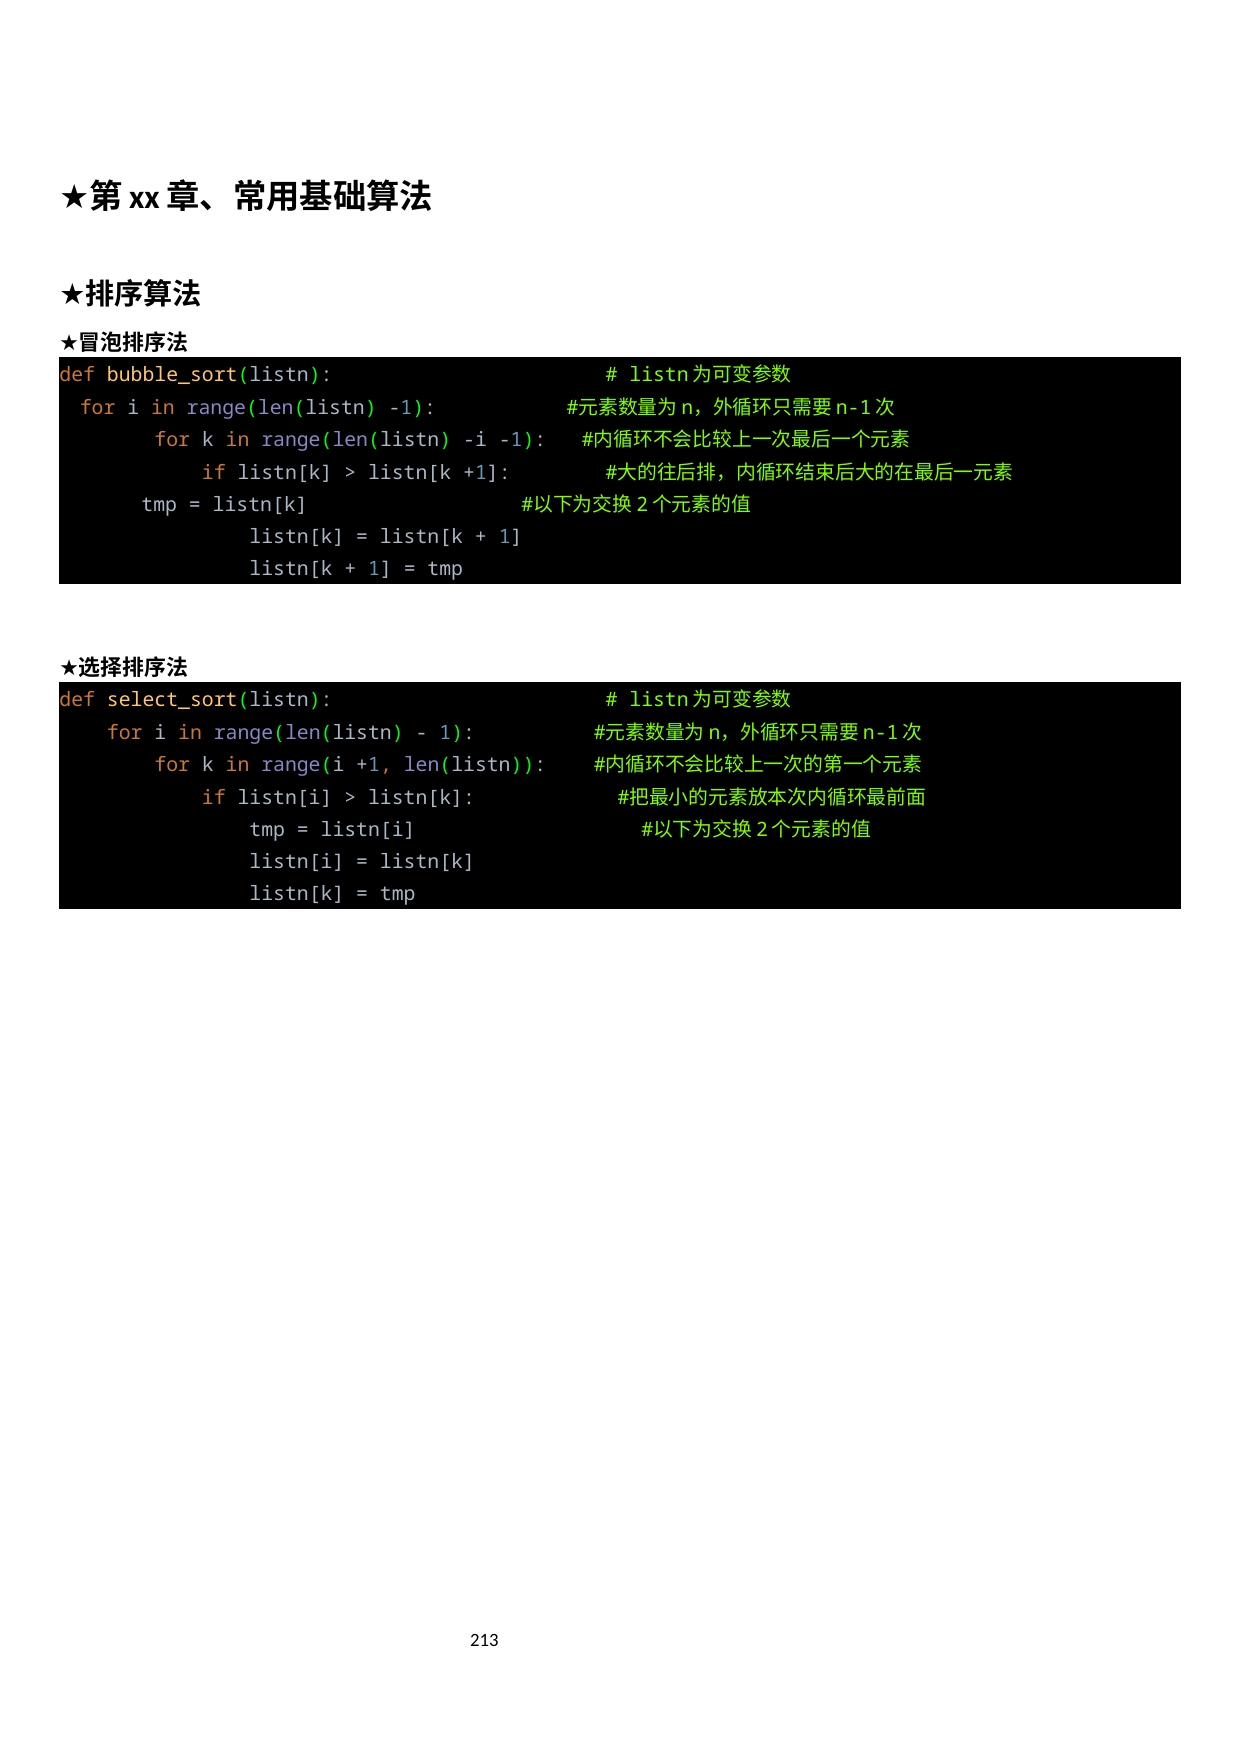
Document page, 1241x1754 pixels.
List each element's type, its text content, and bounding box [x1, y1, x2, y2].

text ★排序算法 [59, 259, 1181, 324]
text def bubble_sort(listn): # listn为可变参数 for i in range(len(listn) -1): #元素数量为n，外循环只需要n-1次 for k in range(len(listn) -i -1): #内循环不会比较上一次最后一个元素 if listn[k] > listn[k +1]: #大的往后排，内循环结束后大的在最后一元素 tmp = listn[k] #以下为交换2个元素的值 listn[k] = listn[k + 1] listn[k + 1] = tmp [59, 357, 1181, 584]
text def select_sort(listn): # listn为可变参数 for i in range(len(listn) - 1): #元素数量为n，外循环只需要n-1次 for k in range(i +1, len(listn)): #内循环不会比较上一次的第一个元素 if listn[i] > listn[k]: #把最小的元素放本次内循环最前面 tmp = listn[i] #以下为交换2个元素的值 listn[i] = listn[k] listn[k] = tmp [59, 682, 1181, 909]
text ★第xx章、常用基础算法 [59, 162, 1181, 227]
text ★冒泡排序法 [59, 324, 1181, 357]
text ★选择排序法 [59, 649, 1181, 682]
